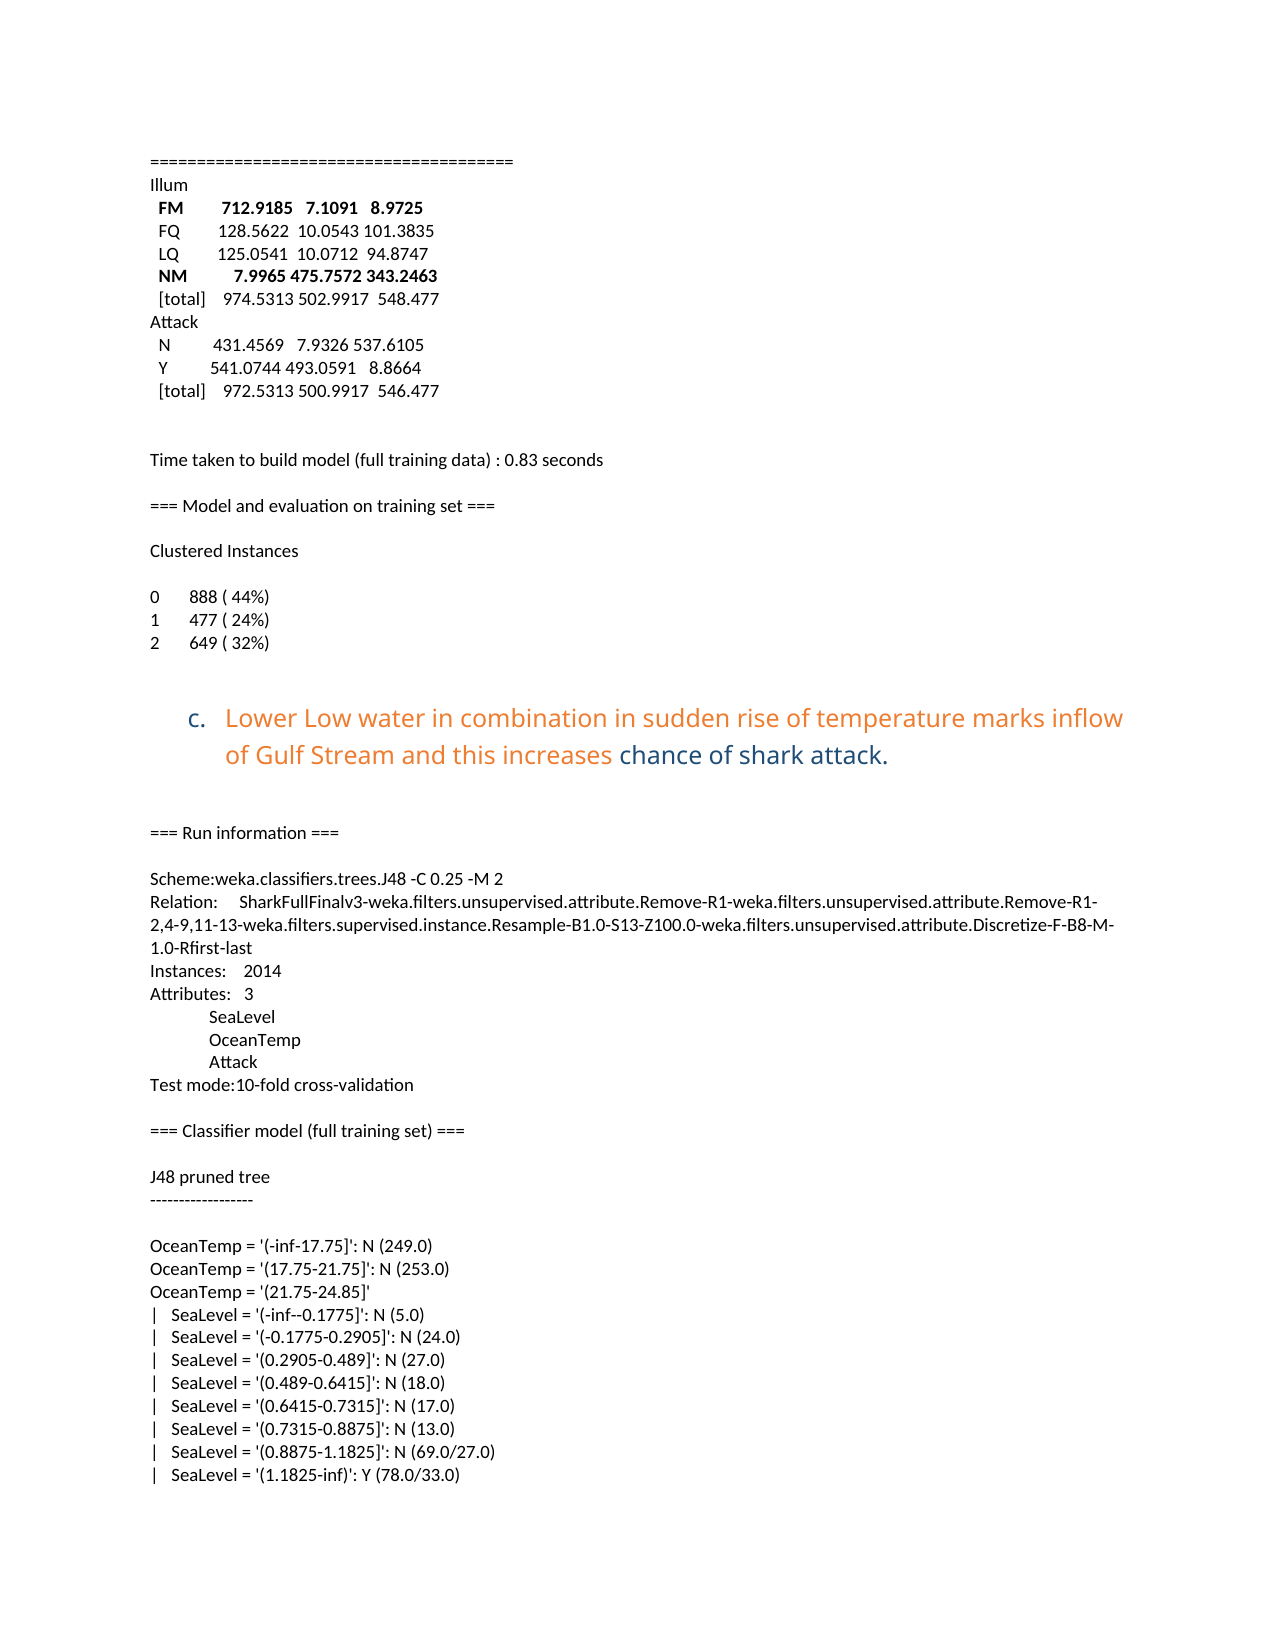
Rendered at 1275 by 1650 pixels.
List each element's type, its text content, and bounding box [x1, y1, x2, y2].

text Attack [150, 1051, 1125, 1073]
text | SeaLevel = '(0.7315-0.8875]': N (13.0) [150, 1417, 1125, 1440]
text Clustered Instances [150, 539, 1125, 562]
text Attributes: 3 [150, 982, 1125, 1005]
text 0 888 ( 44%) [150, 585, 1125, 608]
text ------------------ [150, 1188, 1125, 1211]
text OceanTemp = '(21.75-24.85]' [150, 1280, 1125, 1303]
text N 431.4569 7.9326 537.6105 [150, 333, 1125, 356]
text Instances: 2014 [150, 959, 1125, 982]
text LQ 125.0541 10.0712 94.8747 [150, 242, 1125, 264]
text SeaLevel [150, 1005, 1125, 1028]
text === Run information === [150, 821, 1125, 844]
text | SeaLevel = '(0.489-0.6415]': N (18.0) [150, 1371, 1125, 1394]
text Time taken to build model (full training data) : 0.83 seconds [150, 448, 1125, 471]
text [total] 972.5313 500.9917 546.477 [150, 379, 1125, 402]
text OceanTemp [150, 1028, 1125, 1051]
text J48 pruned tree [150, 1165, 1125, 1188]
text FM 712.9185 7.1091 8.9725 [150, 196, 1125, 219]
text FQ 128.5622 10.0543 101.3835 [150, 219, 1125, 242]
text 2 649 ( 32%) [150, 631, 1125, 654]
text Scheme:weka.classifiers.trees.J48 -C 0.25 -M 2 [150, 867, 1125, 890]
text | SeaLevel = '(0.2905-0.489]': N (27.0) [150, 1348, 1125, 1371]
text | SeaLevel = '(-0.1775-0.2905]': N (24.0) [150, 1326, 1125, 1348]
subtitle Lower Low water in combination in sudden rise of temperature marks inflow of Gulf Stream and this increases chance of shark attack. [187, 701, 1125, 772]
text Illum [150, 173, 1125, 196]
text === Classifier model (full training set) === [150, 1119, 1125, 1142]
text | SeaLevel = '(0.6415-0.7315]': N (17.0) [150, 1394, 1125, 1417]
text | SeaLevel = '(0.8875-1.1825]': N (69.0/27.0) [150, 1440, 1125, 1463]
text Test mode:10-fold cross-validation [150, 1073, 1125, 1096]
text [total] 974.5313 502.9917 548.477 [150, 287, 1125, 310]
text OceanTemp = '(-inf-17.75]': N (249.0) [150, 1234, 1125, 1257]
text Y 541.0744 493.0591 8.8664 [150, 356, 1125, 379]
text OceanTemp = '(17.75-21.75]': N (253.0) [150, 1257, 1125, 1280]
text Relation: SharkFullFinalv3-weka.filters.unsupervised.attribute.Remove-R1-weka.filters.unsupervised.attribute.Remove-R1-2,4-9,11-13-weka.filters.supervised.instance.Resample-B1.0-S13-Z100.0-weka.filters.unsupervised.attribute.Discretize-F-B8-M-1.0-Rfirst-last [150, 890, 1125, 959]
text | SeaLevel = '(-inf--0.1775]': N (5.0) [150, 1303, 1125, 1326]
text 1 477 ( 24%) [150, 608, 1125, 631]
text | SeaLevel = '(1.1825-inf)': Y (78.0/33.0) [150, 1463, 1125, 1486]
text === Model and evaluation on training set === [150, 494, 1125, 517]
text NM 7.9965 475.7572 343.2463 [150, 264, 1125, 287]
text Attack [150, 310, 1125, 333]
text ======================================= [150, 150, 1125, 173]
